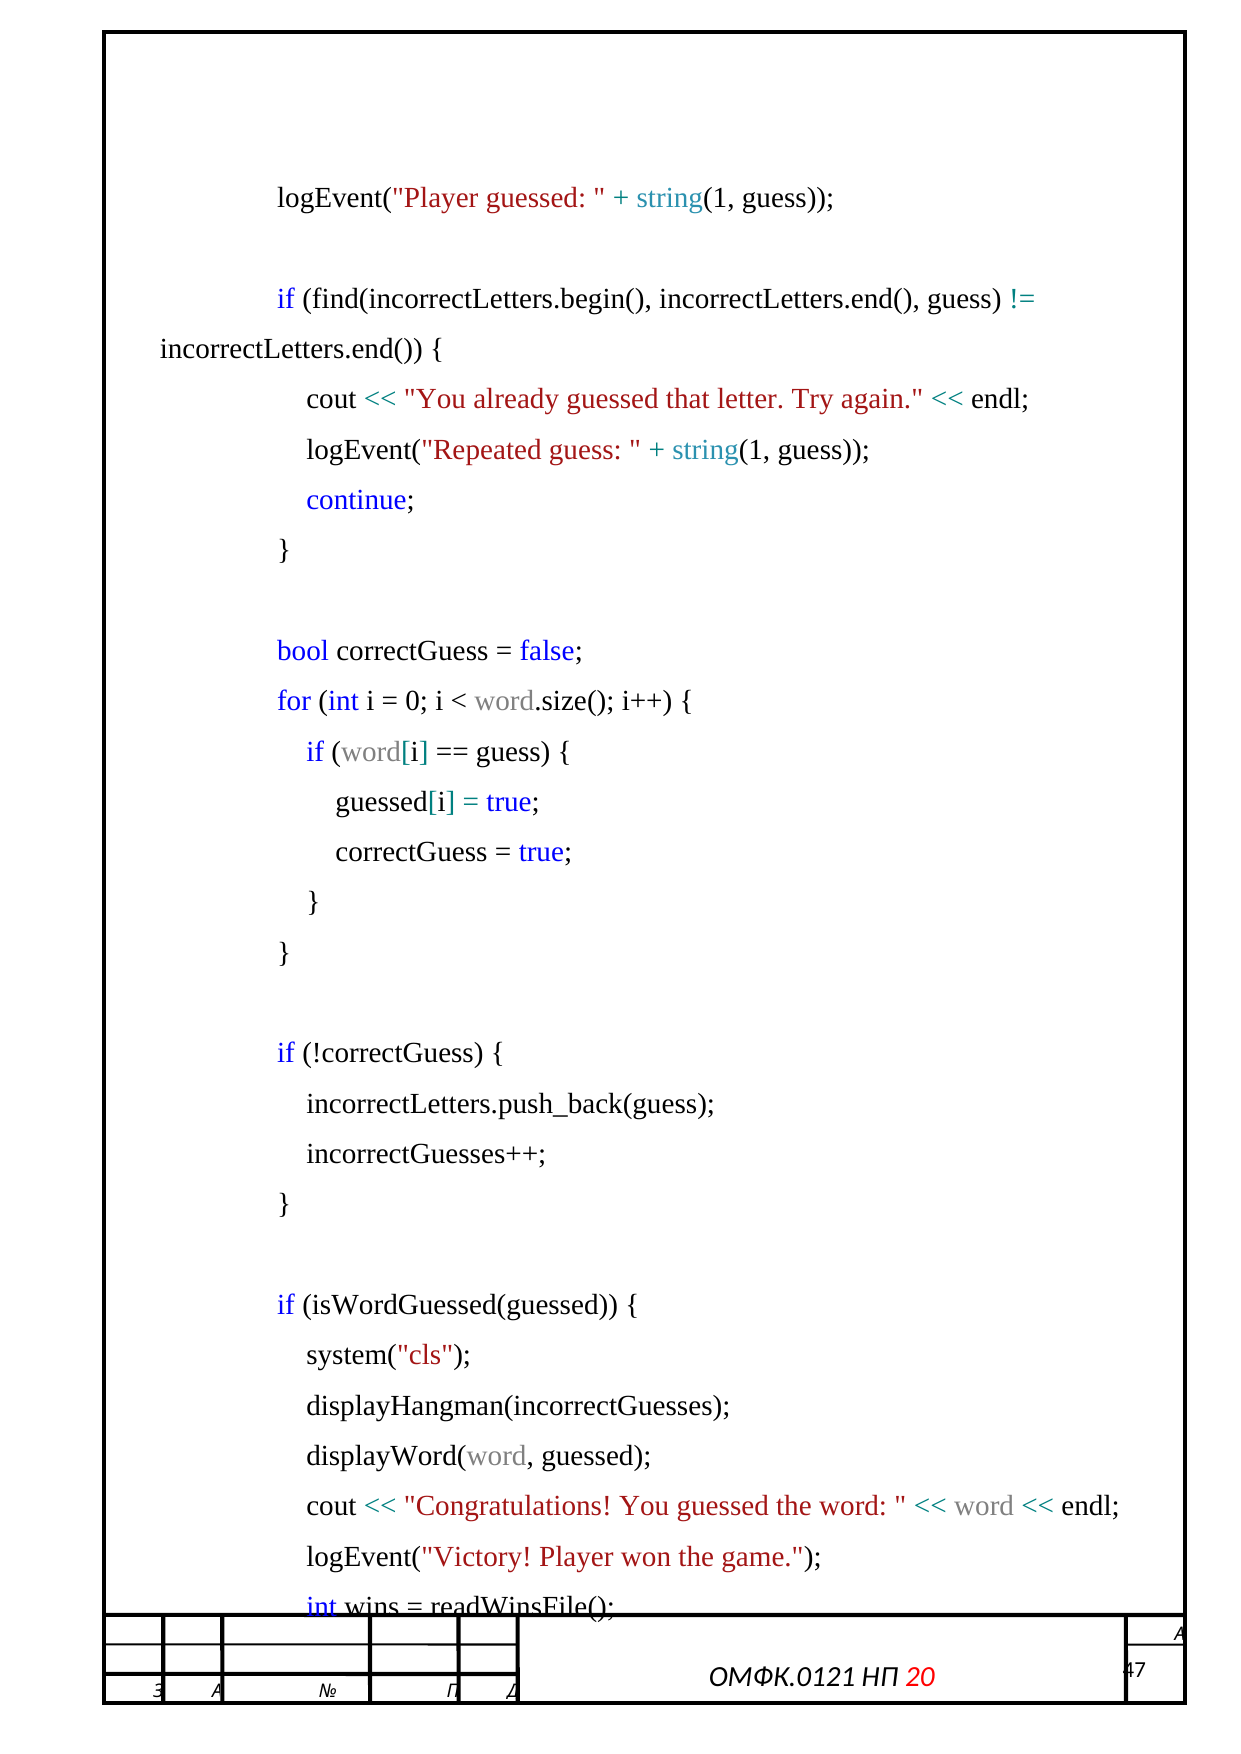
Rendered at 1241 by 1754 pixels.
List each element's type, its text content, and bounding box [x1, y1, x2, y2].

text continue; [159, 482, 1146, 516]
text logEvent("Repeated guess: " + string(1, guess)); [159, 432, 1146, 465]
text logEvent("Player guessed: " + string(1, guess)); [159, 180, 1146, 214]
text incorrectLetters.push_back(guess); [159, 1086, 1146, 1119]
text cout << "You already guessed that letter. Try again." << endl; [159, 381, 1146, 415]
text displayHangman(incorrectGuesses); [159, 1388, 1146, 1421]
text system("cls"); [159, 1337, 1146, 1371]
text incorrectGuesses++; [159, 1136, 1146, 1170]
text if (word[i] == guess) { [159, 734, 1146, 767]
text int wins = readWinsFile(); [159, 1589, 1146, 1622]
text } [159, 884, 1146, 918]
text } [159, 935, 1146, 968]
text if (!correctGuess) { [159, 1036, 1146, 1069]
text if (find(incorrectLetters.begin(), incorrectLetters.end(), guess) != incorrectLetters.end()) { [159, 281, 1146, 365]
text } [159, 532, 1146, 566]
text } [159, 1186, 1146, 1220]
text correctGuess = true; [159, 834, 1146, 868]
text logEvent("Victory! Player won the game."); [159, 1539, 1146, 1572]
text displayWord(word, guessed); [159, 1438, 1146, 1472]
text guessed[i] = true; [159, 784, 1146, 817]
text bool correctGuess = false; [159, 633, 1146, 667]
text cout << "Congratulations! You guessed the word: " << word << endl; [159, 1488, 1146, 1522]
text if (isWordGuessed(guessed)) { [159, 1287, 1146, 1321]
text for (int i = 0; i < word.size(); i++) { [159, 683, 1146, 717]
